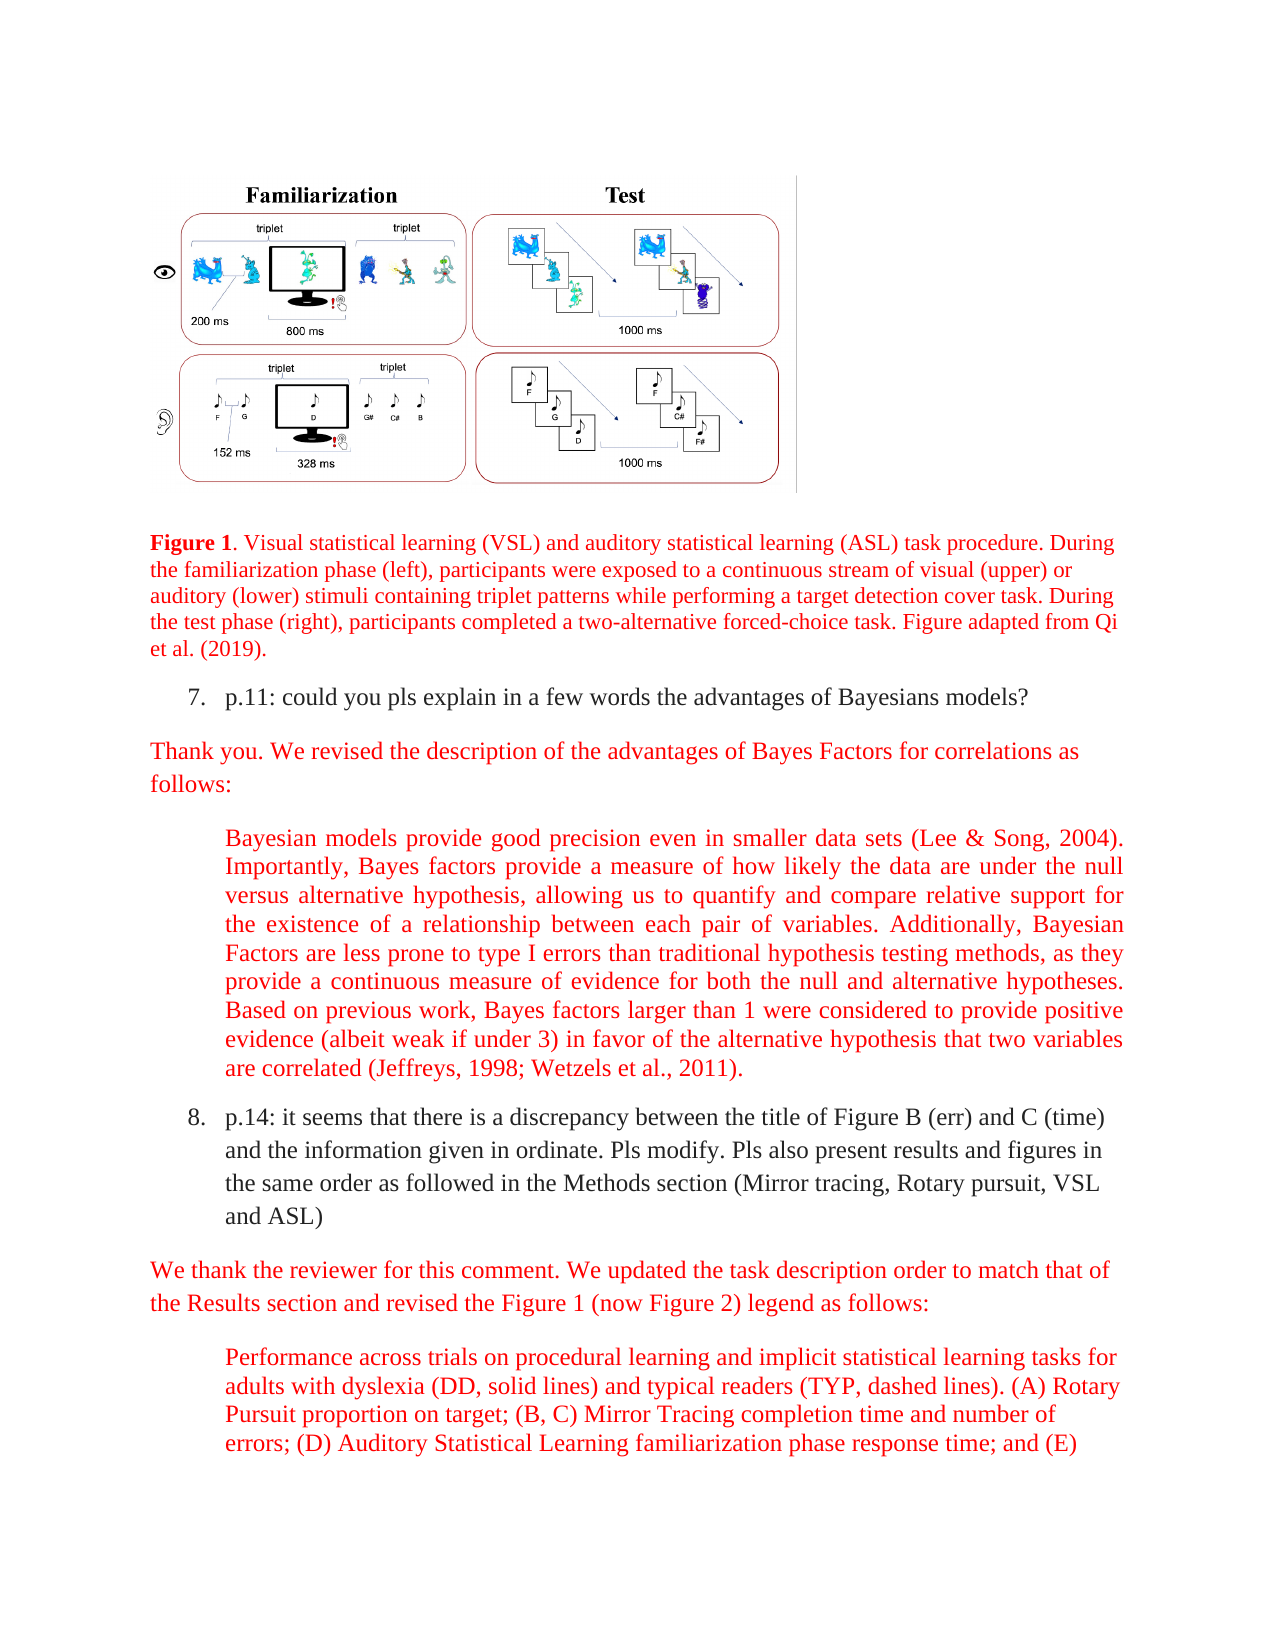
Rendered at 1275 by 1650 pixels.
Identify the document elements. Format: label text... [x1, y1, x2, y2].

list p.11: could you pls explain in a few words the advantages of Bayesians models? [187, 682, 1125, 711]
picture [150, 168, 813, 493]
text Thank you. We revised the description of the advantages of Bayes Factors for correlations as follows: [150, 736, 1125, 798]
text ​​Figure 1. Visual statistical learning (VSL) and auditory statistical learning (ASL) task procedure. During the familiarization phase (left), participants were exposed to a continuous stream of visual (upper) or auditory (lower) stimuli containing triplet patterns while performing a target detection cover task. During the test phase (right), participants completed a two-alternative forced-choice task. Figure adapted from Qi et al. (2019). [150, 527, 1125, 661]
text Bayesian models provide good precision even in smaller data sets (Lee & Song, 2004). Importantly, Bayes factors provide a measure of how likely the data are under the null versus alternative hypothesis, allowing us to quantify and compare relative support for the existence of a relationship between each pair of variables. Additionally, Bayesian Factors are less prone to type I errors than traditional hypothesis testing methods, as they provide a continuous measure of evidence for both the null and alternative hypotheses. Based on previous work, Bayes factors larger than 1 were considered to provide positive evidence (albeit weak if under 3) in favor of the alternative hypothesis that two variables are correlated (Jeffreys, 1998; Wetzels et al., 2011). [225, 823, 1125, 1081]
